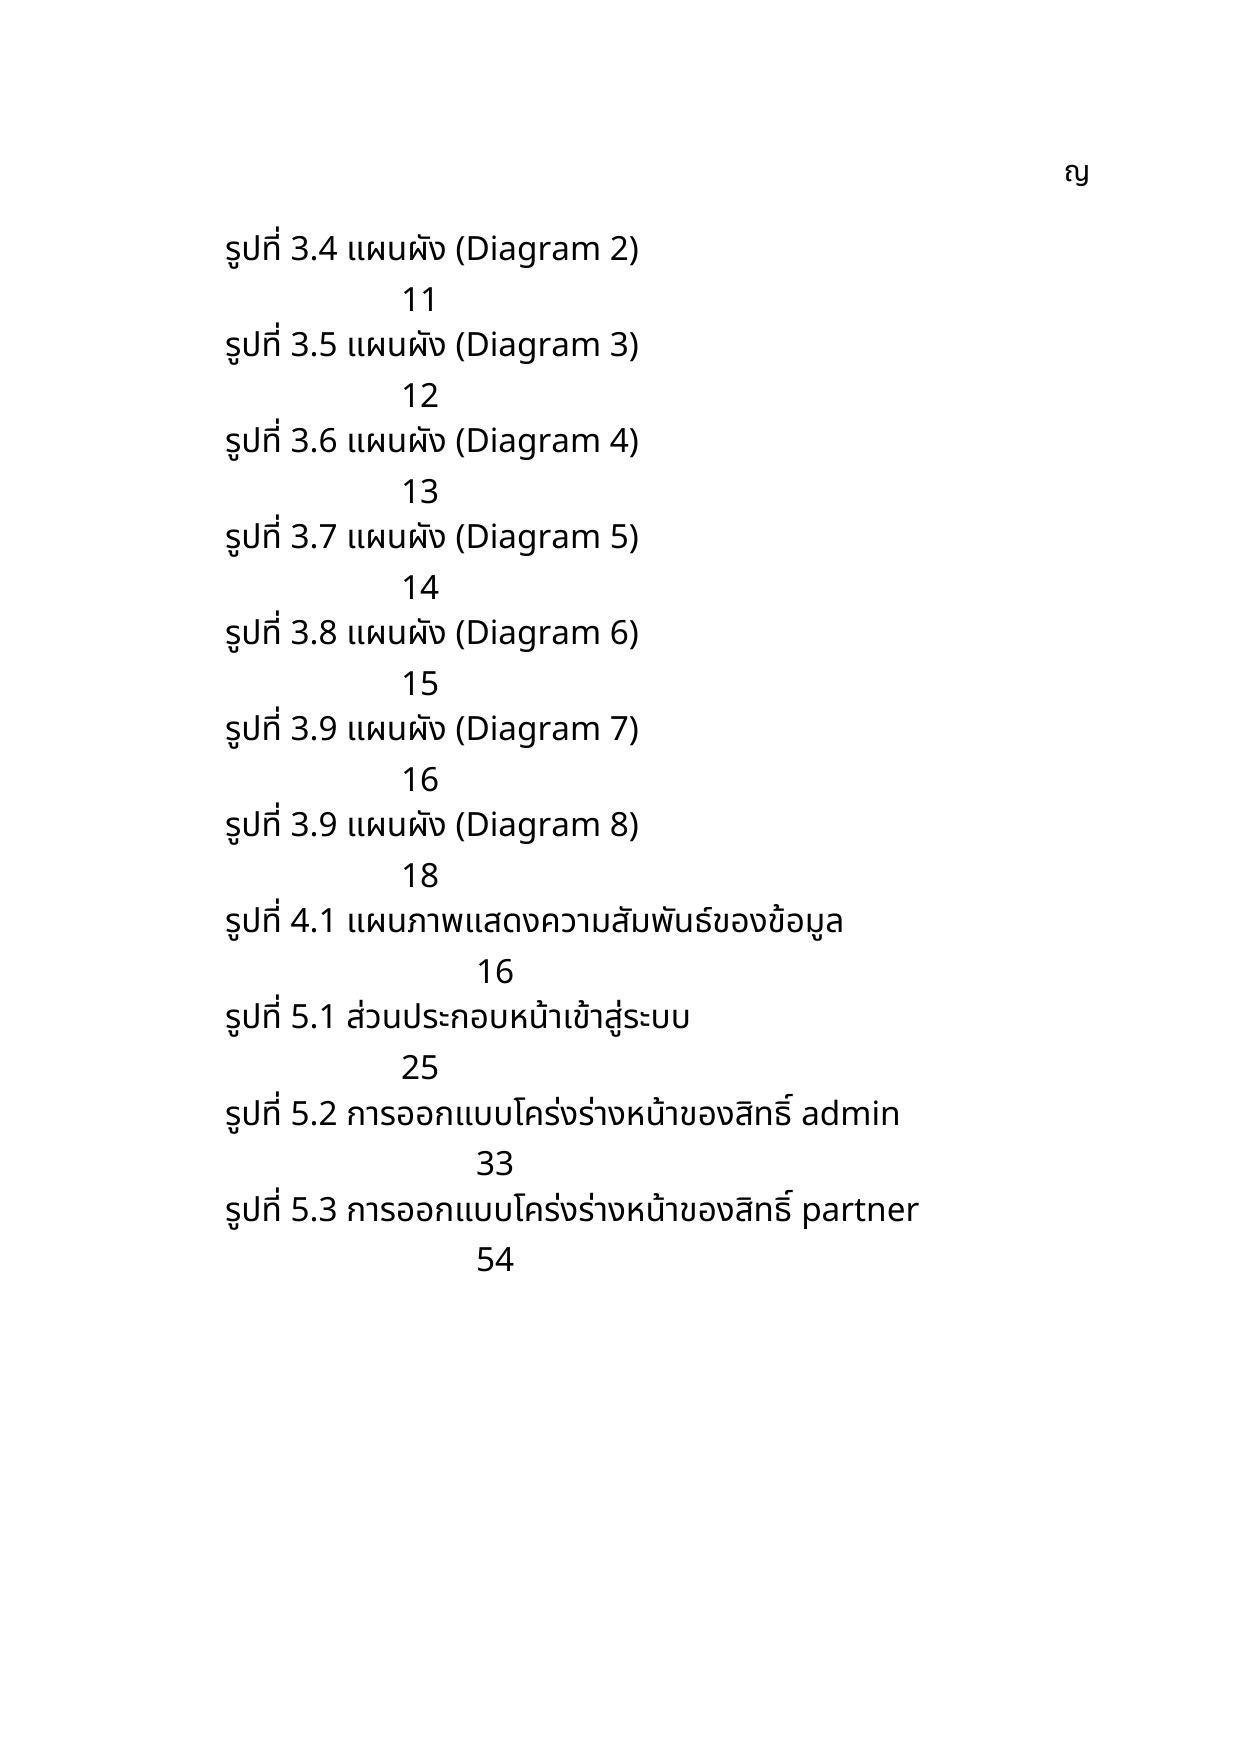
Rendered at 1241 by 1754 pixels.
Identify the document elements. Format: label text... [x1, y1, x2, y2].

text รูปที่ 3.8 แผนผัง (Diagram 6) 15 [225, 609, 1090, 705]
text รูปที่ 3.5 แผนผัง (Diagram 3) 12 [225, 321, 1090, 417]
text รูปที่ 3.9 แผนผัง (Diagram 7) 16 [225, 705, 1090, 801]
text รูปที่ 5.3 การออกแบบโคร่งร่างหน้าของสิทธิ์ partner 54 [225, 1185, 1090, 1281]
text รูปที่ 3.4 แผนผัง (Diagram 2) 11 [225, 225, 1090, 321]
text รูปที่ 5.2 การออกแบบโคร่งร่างหน้าของสิทธิ์ admin 33 [225, 1089, 1090, 1185]
text รูปที่ 5.1 ส่วนประกอบหน้าเข้าสู่ระบบ 25 [225, 993, 1090, 1089]
text รูปที่ 3.9 แผนผัง (Diagram 8) 18 [225, 801, 1090, 897]
text รูปที่ 3.7 แผนผัง (Diagram 5) 14 [225, 513, 1090, 609]
text รูปที่ 3.6 แผนผัง (Diagram 4) 13 [225, 417, 1090, 513]
text รูปที่ 4.1 แผนภาพแสดงความสัมพันธ์ของข้อมูล 16 [225, 897, 1090, 993]
